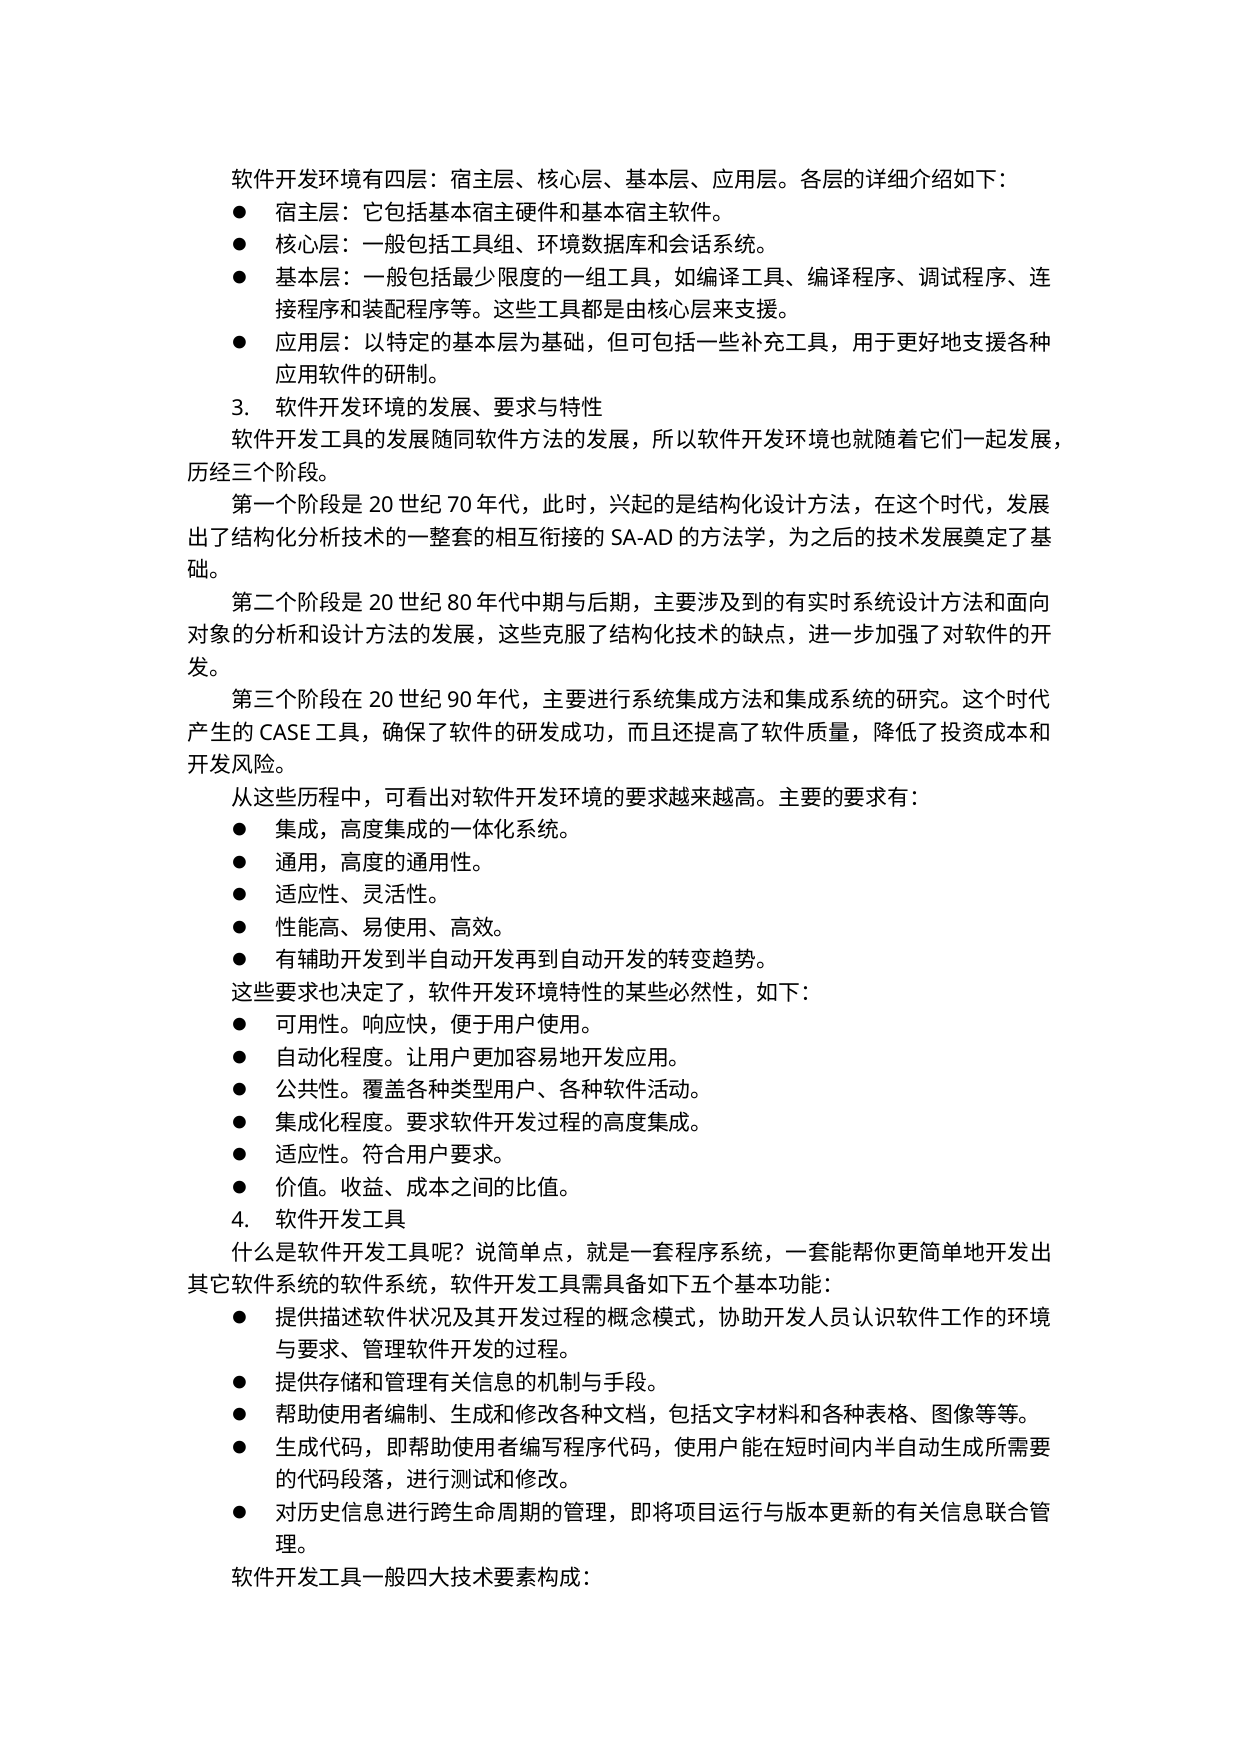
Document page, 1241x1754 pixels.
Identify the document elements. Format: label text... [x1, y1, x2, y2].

text 第二个阶段是20世纪80年代中期与后期，主要涉及到的有实时系统设计方法和面向对象的分析和设计方法的发展，这些克服了结构化技术的缺点，进一步加强了对软件的开发。 [187, 584, 1053, 682]
text 第一个阶段是20世纪70年代，此时，兴起的是结构化设计方法，在这个时代，发展出了结构化分析技术的一整套的相互衔接的SA-AD的方法学，为之后的技术发展奠定了基础。 [187, 487, 1053, 584]
list 对历史信息进行跨生命周期的管理，即将项目运行与版本更新的有关信息联合管理。 [231, 1494, 1053, 1559]
list 性能高、易使用、高效。 [231, 909, 1053, 942]
list 有辅助开发到半自动开发再到自动开发的转变趋势。 [231, 942, 1053, 974]
list 适应性。符合用户要求。 [231, 1137, 1053, 1169]
text 从这些历程中，可看出对软件开发环境的要求越来越高。主要的要求有： [187, 779, 1053, 812]
list 帮助使用者编制、生成和修改各种文档，包括文字材料和各种表格、图像等等。 [231, 1397, 1053, 1429]
list 适应性、灵活性。 [231, 877, 1053, 909]
list 应用层：以特定的基本层为基础，但可包括一些补充工具，用于更好地支援各种应用软件的研制。 [231, 324, 1053, 389]
text 软件开发环境有四层：宿主层、核心层、基本层、应用层。各层的详细介绍如下： [187, 162, 1053, 194]
list 基本层：一般包括最少限度的一组工具，如编译工具、编译程序、调试程序、连接程序和装配程序等。这些工具都是由核心层来支援。 [231, 259, 1053, 324]
list 软件开发工具 [231, 1202, 1053, 1234]
list 生成代码，即帮助使用者编写程序代码，使用户能在短时间内半自动生成所需要的代码段落，进行测试和修改。 [231, 1429, 1053, 1494]
list 集成，高度集成的一体化系统。 [231, 812, 1053, 844]
text 这些要求也决定了，软件开发环境特性的某些必然性，如下： [231, 974, 1053, 1007]
list 可用性。响应快，便于用户使用。 [231, 1007, 1053, 1039]
list 核心层：一般包括工具组、环境数据库和会话系统。 [231, 227, 1053, 259]
text 第三个阶段在20世纪90年代，主要进行系统集成方法和集成系统的研究。这个时代产生的CASE工具，确保了软件的研发成功，而且还提高了软件质量，降低了投资成本和开发风险。 [187, 682, 1053, 779]
text 什么是软件开发工具呢？说简单点，就是一套程序系统，一套能帮你更简单地开发出其它软件系统的软件系统，软件开发工具需具备如下五个基本功能： [187, 1234, 1053, 1299]
list 提供存储和管理有关信息的机制与手段。 [231, 1364, 1053, 1397]
list 公共性。覆盖各种类型用户、各种软件活动。 [231, 1072, 1053, 1104]
list 提供描述软件状况及其开发过程的概念模式，协助开发人员认识软件工作的环境与要求、管理软件开发的过程。 [231, 1299, 1053, 1364]
text 软件开发工具的发展随同软件方法的发展，所以软件开发环境也就随着它们一起发展，历经三个阶段。 [187, 422, 1053, 487]
list 自动化程度。让用户更加容易地开发应用。 [231, 1039, 1053, 1072]
list 集成化程度。要求软件开发过程的高度集成。 [231, 1104, 1053, 1137]
list 软件开发环境的发展、要求与特性 [231, 389, 1053, 422]
text 软件开发工具一般四大技术要素构成： [231, 1559, 1053, 1592]
list 宿主层：它包括基本宿主硬件和基本宿主软件。 [231, 194, 1053, 227]
list 价值。收益、成本之间的比值。 [231, 1169, 1053, 1202]
list 通用，高度的通用性。 [231, 844, 1053, 877]
